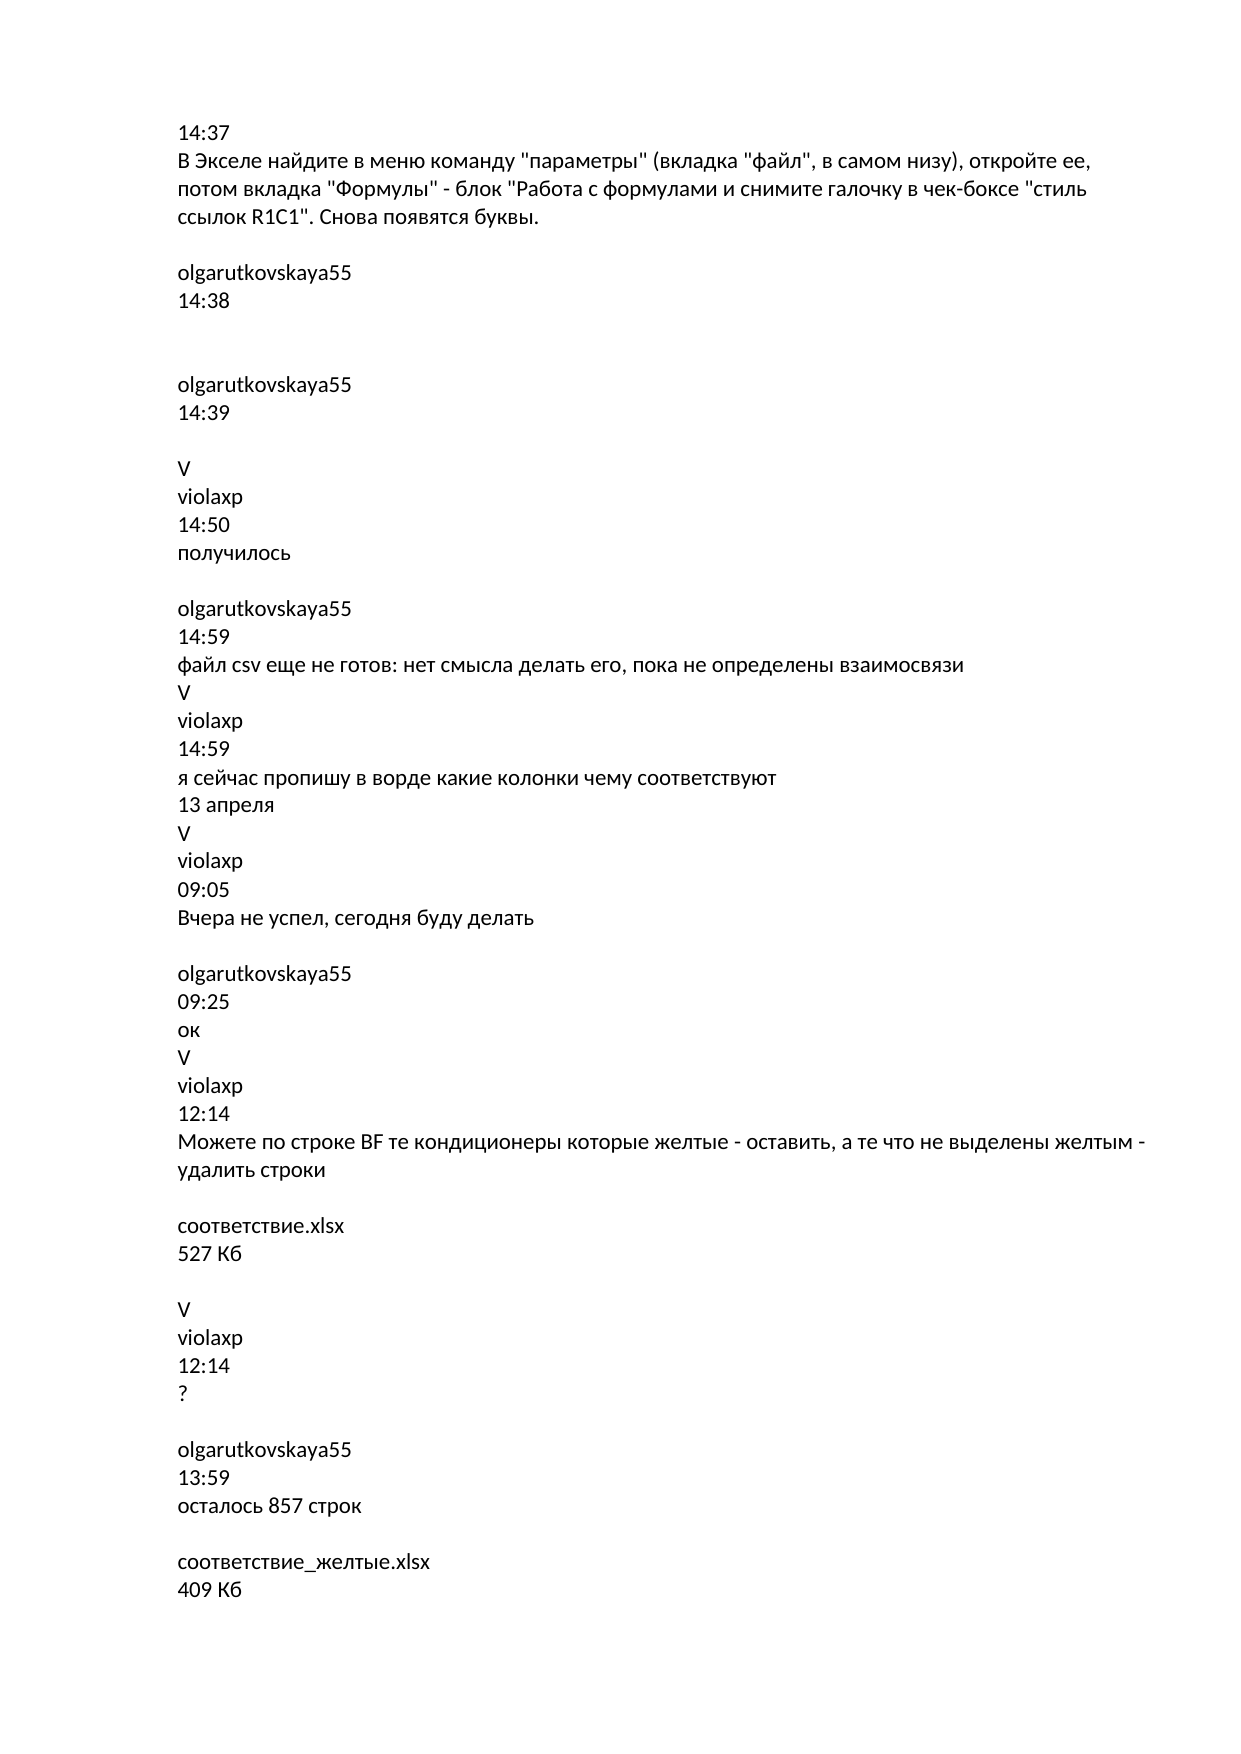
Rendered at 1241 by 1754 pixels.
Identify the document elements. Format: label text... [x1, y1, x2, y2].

text ? [177, 1379, 1152, 1407]
text V [177, 1043, 1152, 1071]
text 14:37 [177, 118, 1152, 146]
text 13:59 [177, 1463, 1152, 1491]
text соответствие.xlsx [177, 1211, 1152, 1239]
text olgarutkovskaya55 [177, 594, 1152, 622]
text 14:38 [177, 286, 1152, 314]
text Вчера не успел, сегодня буду делать [177, 903, 1152, 931]
text 12:14 [177, 1351, 1152, 1379]
text ок [177, 1015, 1152, 1043]
text Можете по строке BF те кондиционеры которые желтые - оставить, а те что не выделены желтым - удалить строки [177, 1127, 1152, 1183]
text 09:05 [177, 875, 1152, 903]
text 12:14 [177, 1099, 1152, 1127]
text olgarutkovskaya55 [177, 959, 1152, 987]
text В Экселе найдите в меню команду "параметры" (вкладка "файл", в самом низу), откройте ее, потом вкладка "Формулы" - блок "Работа с формулами и снимите галочку в чек-боксе "стиль ссылок R1C1". Снова появятся буквы. [177, 146, 1152, 230]
text violaxp [177, 1071, 1152, 1099]
text V [177, 1295, 1152, 1323]
text violaxp [177, 1323, 1152, 1351]
text 14:59 [177, 622, 1152, 651]
text 09:25 [177, 987, 1152, 1015]
text olgarutkovskaya55 [177, 1435, 1152, 1463]
text файл csv еще не готов: нет смысла делать его, пока не определены взаимосвязи [177, 651, 1152, 678]
text 527 Кб [177, 1239, 1152, 1267]
text 14:50 [177, 510, 1152, 538]
text 13 апреля [177, 791, 1152, 819]
text получилось [177, 538, 1152, 566]
text 409 Кб [177, 1575, 1152, 1603]
text я сейчас пропишу в ворде какие колонки чему соответствуют [177, 763, 1152, 791]
text V [177, 678, 1152, 707]
text V [177, 454, 1152, 482]
text соответствие_желтые.xlsx [177, 1547, 1152, 1575]
text violaxp [177, 707, 1152, 734]
text violaxp [177, 482, 1152, 510]
text V [177, 819, 1152, 847]
text olgarutkovskaya55 [177, 370, 1152, 398]
text 14:39 [177, 398, 1152, 426]
text violaxp [177, 847, 1152, 875]
text осталось 857 строк [177, 1491, 1152, 1519]
text 14:59 [177, 734, 1152, 763]
text olgarutkovskaya55 [177, 258, 1152, 286]
